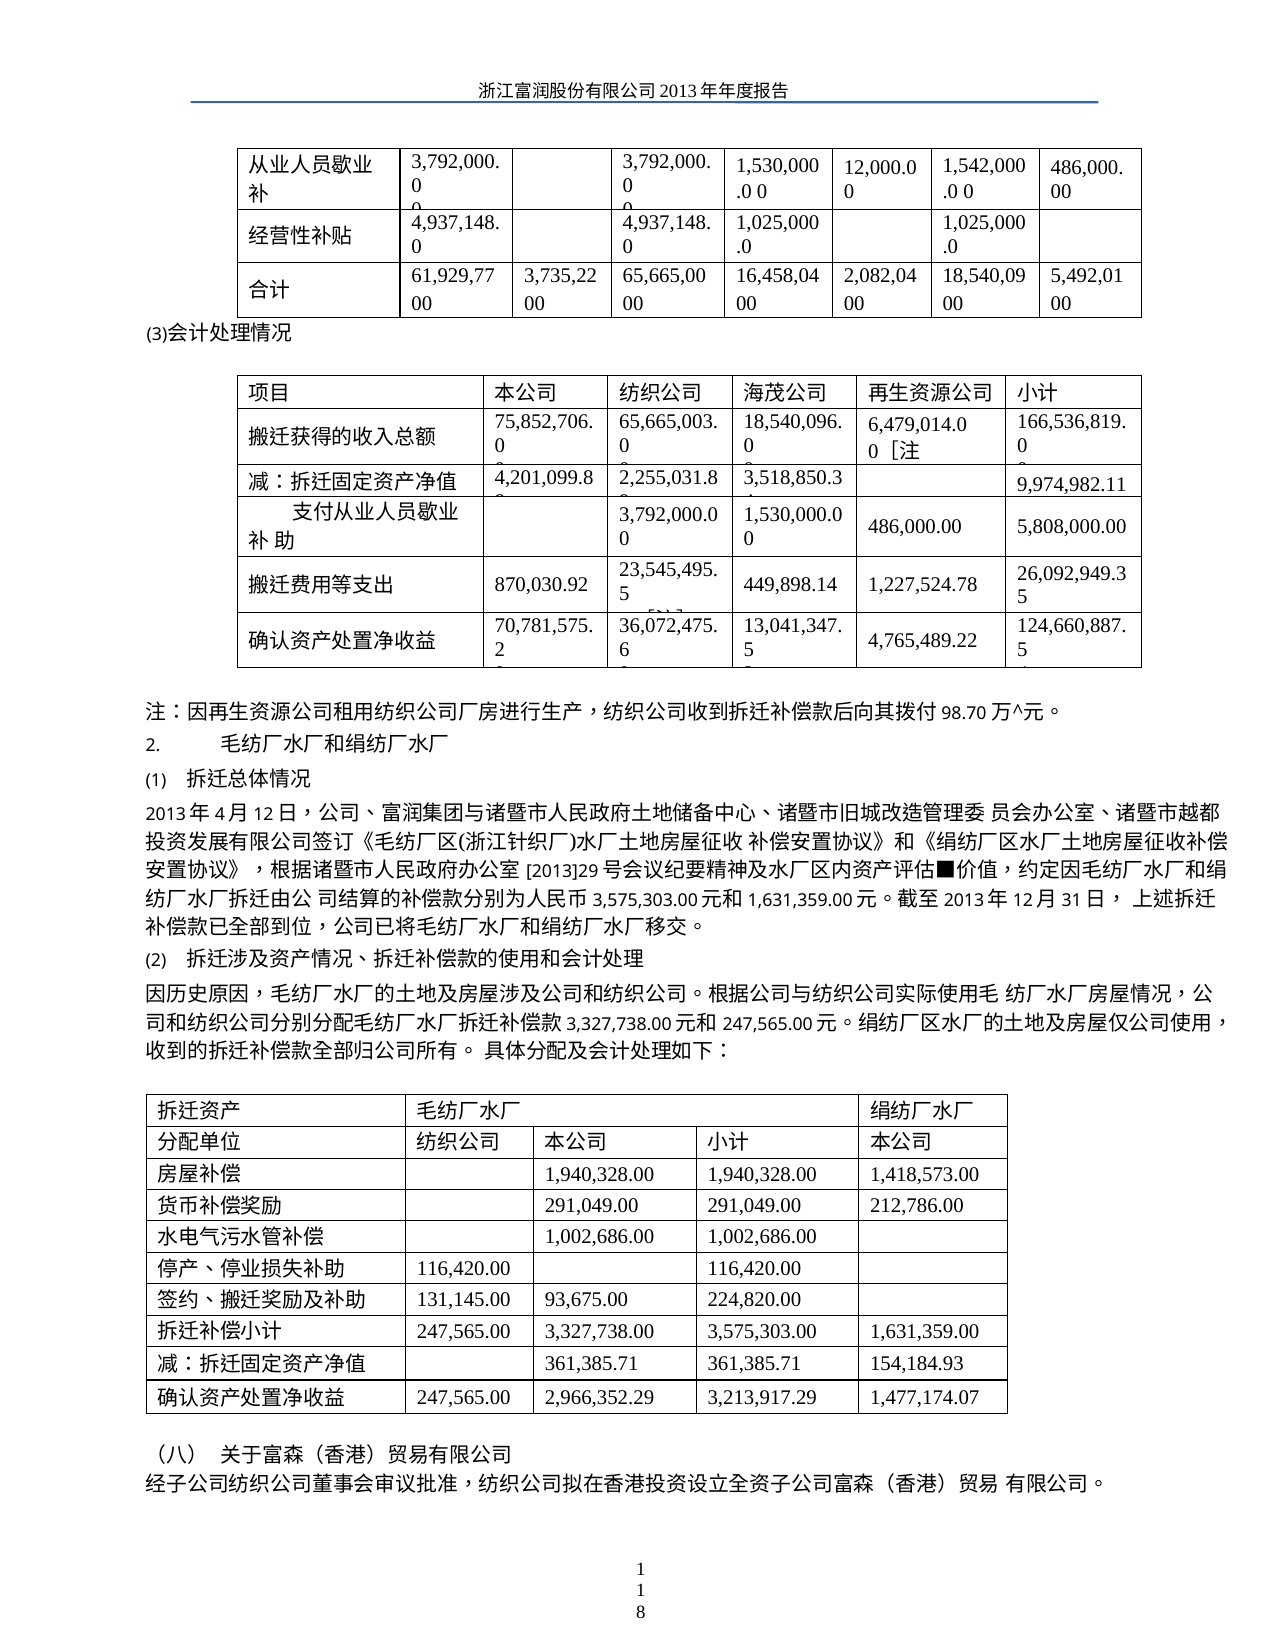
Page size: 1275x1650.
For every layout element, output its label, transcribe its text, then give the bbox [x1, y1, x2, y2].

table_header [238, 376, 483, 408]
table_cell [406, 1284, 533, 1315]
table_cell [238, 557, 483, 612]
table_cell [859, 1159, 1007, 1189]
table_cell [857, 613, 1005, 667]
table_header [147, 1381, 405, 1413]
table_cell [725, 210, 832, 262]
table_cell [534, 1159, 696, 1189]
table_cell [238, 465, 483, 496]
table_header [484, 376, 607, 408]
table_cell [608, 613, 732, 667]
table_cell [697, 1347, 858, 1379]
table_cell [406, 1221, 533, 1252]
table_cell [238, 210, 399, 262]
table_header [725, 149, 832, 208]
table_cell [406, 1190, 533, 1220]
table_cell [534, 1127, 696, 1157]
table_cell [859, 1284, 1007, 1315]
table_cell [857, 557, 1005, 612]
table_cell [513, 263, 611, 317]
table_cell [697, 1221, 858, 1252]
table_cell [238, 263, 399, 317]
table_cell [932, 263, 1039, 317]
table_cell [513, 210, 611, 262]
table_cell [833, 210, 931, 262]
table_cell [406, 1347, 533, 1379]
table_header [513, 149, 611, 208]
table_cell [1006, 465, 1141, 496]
list 拆迁涉及资产情况、拆迁补偿款的使用和会计处理 [145, 944, 1233, 973]
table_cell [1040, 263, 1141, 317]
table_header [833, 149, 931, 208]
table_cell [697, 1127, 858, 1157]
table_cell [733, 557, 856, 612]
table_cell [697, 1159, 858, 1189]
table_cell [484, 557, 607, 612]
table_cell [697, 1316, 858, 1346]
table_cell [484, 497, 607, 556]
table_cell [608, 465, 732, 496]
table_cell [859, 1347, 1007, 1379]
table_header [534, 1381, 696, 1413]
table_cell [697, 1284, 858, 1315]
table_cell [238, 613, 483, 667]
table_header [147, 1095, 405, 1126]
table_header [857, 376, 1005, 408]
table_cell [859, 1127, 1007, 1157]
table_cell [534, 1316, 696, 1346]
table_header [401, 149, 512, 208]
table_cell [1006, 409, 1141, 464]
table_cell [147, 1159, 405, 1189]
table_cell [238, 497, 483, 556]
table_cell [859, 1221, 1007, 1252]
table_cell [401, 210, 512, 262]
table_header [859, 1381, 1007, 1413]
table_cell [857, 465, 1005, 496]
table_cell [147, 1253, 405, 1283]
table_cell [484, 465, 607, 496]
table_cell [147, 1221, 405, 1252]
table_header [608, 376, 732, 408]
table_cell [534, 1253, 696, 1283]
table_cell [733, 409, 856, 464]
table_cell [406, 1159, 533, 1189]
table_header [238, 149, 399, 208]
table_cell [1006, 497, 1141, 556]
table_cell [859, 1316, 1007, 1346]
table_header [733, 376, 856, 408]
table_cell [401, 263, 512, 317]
text （八） 关于富森（香港）贸易有限公司 [145, 1439, 1233, 1468]
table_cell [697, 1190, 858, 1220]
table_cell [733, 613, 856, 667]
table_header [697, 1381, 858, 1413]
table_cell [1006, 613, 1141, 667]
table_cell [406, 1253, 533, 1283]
text 2013年4月12日，公司、富润集团与诸暨市人民政府土地储备中心、诸暨市旧城改造管理委 员会办公室、诸暨市越都投资发展有限公司签订《毛纺厂区(浙江针织厂)水厂土地房屋征收 补偿安置协议》和《绢纺厂区水厂土地房屋征收补偿安置协议》，根据诸暨市人民政府办公室 [2013]29号会议纪要精神及水厂区内资产评估■价值，约定因毛纺厂水厂和绢纺厂水厂拆迁由公 司结算的补偿款分别为人民币3,575,303.00元和1,631,359.00元。截至2013年12月31日， 上述拆迁补偿款已全部到位，公司已将毛纺厂水厂和绢纺厂水厂移交。 [145, 798, 1233, 940]
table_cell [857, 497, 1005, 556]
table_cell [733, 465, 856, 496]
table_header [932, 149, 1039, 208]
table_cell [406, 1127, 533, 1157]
list 拆迁总体情况 [145, 764, 1233, 792]
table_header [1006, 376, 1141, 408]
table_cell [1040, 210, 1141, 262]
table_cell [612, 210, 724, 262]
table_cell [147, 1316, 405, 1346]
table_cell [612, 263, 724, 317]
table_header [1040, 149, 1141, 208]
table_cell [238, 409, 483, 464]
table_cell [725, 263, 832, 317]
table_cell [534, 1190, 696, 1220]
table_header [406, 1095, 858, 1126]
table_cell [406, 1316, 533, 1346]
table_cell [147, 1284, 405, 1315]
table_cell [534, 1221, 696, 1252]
text 因历史原因，毛纺厂水厂的土地及房屋涉及公司和纺织公司。根据公司与纺织公司实际使用毛 纺厂水厂房屋情况，公司和纺织公司分别分配毛纺厂水厂拆迁补偿款3,327,738.00元和 247,565.00元。绢纺厂区水厂的土地及房屋仅公司使用，收到的拆迁补偿款全部归公司所有。 具体分配及会计处理如下： [145, 979, 1233, 1064]
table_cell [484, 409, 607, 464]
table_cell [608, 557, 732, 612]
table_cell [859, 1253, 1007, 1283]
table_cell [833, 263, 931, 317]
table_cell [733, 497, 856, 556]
list 毛纺厂水厂和绢纺厂水厂 [145, 729, 1233, 758]
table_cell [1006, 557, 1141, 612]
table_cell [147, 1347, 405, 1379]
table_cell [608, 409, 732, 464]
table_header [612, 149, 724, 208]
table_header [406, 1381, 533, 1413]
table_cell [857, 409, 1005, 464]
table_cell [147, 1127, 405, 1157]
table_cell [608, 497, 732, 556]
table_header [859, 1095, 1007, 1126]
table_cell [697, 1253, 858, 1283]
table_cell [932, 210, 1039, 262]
text 注：因再生资源公司租用纺织公司厂房进行生产，纺织公司收到拆迁补偿款后向其拨付98.70 万^元。 [145, 697, 1233, 725]
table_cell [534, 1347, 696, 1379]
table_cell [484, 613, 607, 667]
text 经子公司纺织公司董事会审议批准，纺织公司拟在香港投资设立全资子公司富森（香港）贸易 有限公司。 [145, 1468, 1233, 1497]
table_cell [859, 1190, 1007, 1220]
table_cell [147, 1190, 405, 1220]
text (3)会计处理情况 [146, 318, 1233, 346]
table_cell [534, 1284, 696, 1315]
